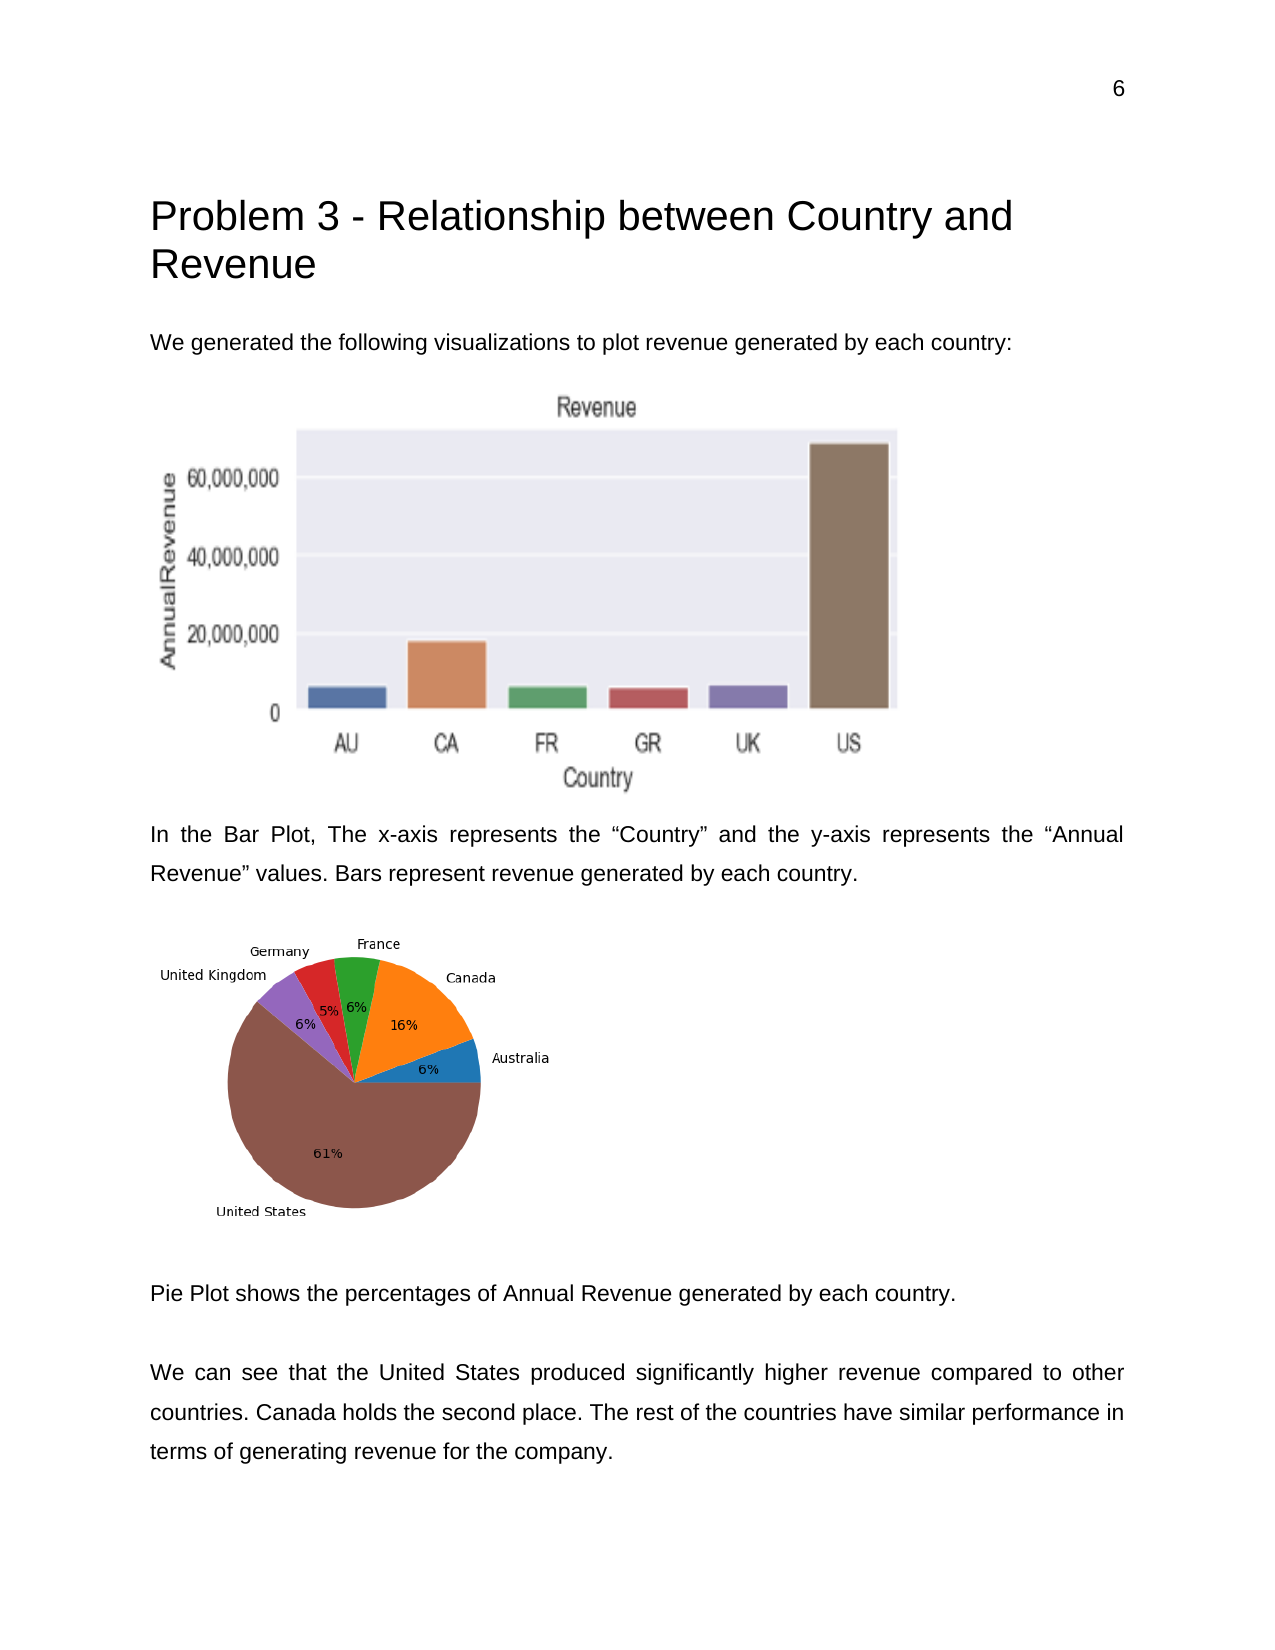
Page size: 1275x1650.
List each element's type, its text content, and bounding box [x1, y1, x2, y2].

text Pie Plot shows the percentages of Annual Revenue generated by each country. [150, 1280, 1125, 1307]
subtitle Problem 3 - Relationship between Country and Revenue [150, 192, 1125, 287]
text We generated the following visualizations to plot revenue generated by each country: [150, 329, 1125, 356]
picture [150, 381, 911, 808]
text We can see that the United States produced significantly higher revenue compared to other countries. Canada holds the second place. The rest of the countries have similar performance in terms of generating revenue for the company. [150, 1359, 1125, 1465]
picture [150, 899, 559, 1266]
text In the Bar Plot, The x-axis represents the “Country” and the y-axis represents the “Annual Revenue” values. Bars represent revenue generated by each country. [150, 821, 1125, 887]
